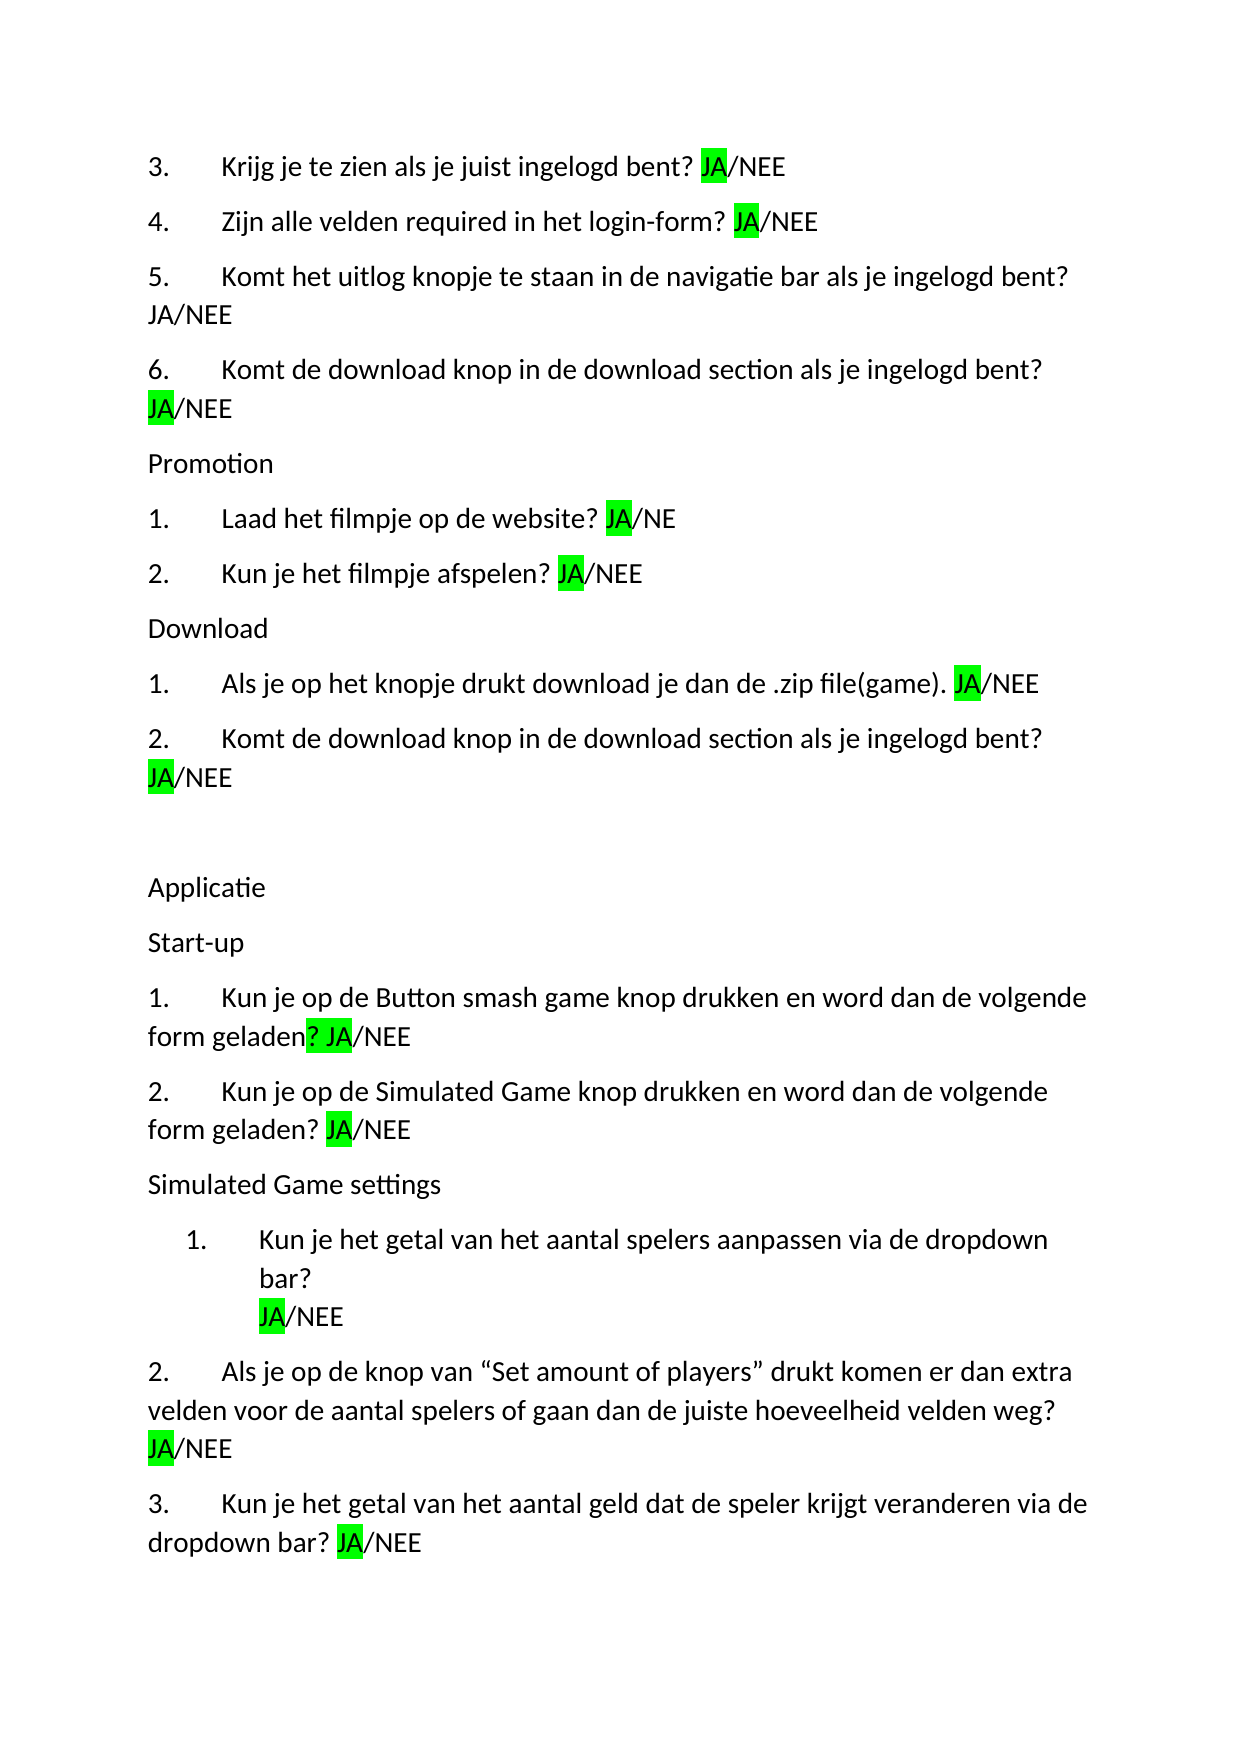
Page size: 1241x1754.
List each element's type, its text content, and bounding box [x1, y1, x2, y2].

list Kun je het getal van het aantal spelers aanpassen via de dropdown bar? [185, 1221, 1093, 1296]
text 2. Kun je het filmpje afspelen? JA/NEE [584, 555, 1093, 591]
text 2. Kun je op de Simulated Game knop drukken en word dan de volgende form geladen? JA/NEE [148, 1073, 1093, 1147]
text 4. Zijn alle velden required in het login-form? JA/NEE [759, 203, 1093, 238]
text 6. Komt de download knop in de download section als je ingelogd bent? JA/NEE [148, 351, 1093, 425]
text Promotion [148, 445, 1093, 481]
text 4. Zijn alle velden required in het login-form? JA/NEE [148, 203, 734, 238]
list JA/NEE [285, 1298, 1093, 1334]
text 2. Kun je het filmpje afspelen? JA/NEE [148, 555, 558, 591]
text 3. Krijg je te zien als je juist ingelogd bent? JA/NEE [148, 148, 701, 183]
text Simulated Game settings [148, 1166, 1093, 1202]
text 3. Krijg je te zien als je juist ingelogd bent? JA/NEE [727, 148, 1093, 183]
text 1. Laad het filmpje op de website? JA/NE [632, 500, 1093, 536]
text Start-up [148, 924, 1093, 960]
text 3. Kun je het getal van het aantal geld dat de speler krijgt veranderen via de dropdown bar? JA/NEE [148, 1485, 1093, 1559]
text Applicatie [148, 869, 1093, 905]
text 1. Als je op het knopje drukt download je dan de .zip file(game). JA/NEE [148, 665, 954, 701]
text 1. Kun je op de Button smash game knop drukken en word dan de volgende form geladen? JA/NEE [148, 979, 1093, 1053]
text 2. Komt de download knop in de download section als je ingelogd bent? JA/NEE [148, 720, 1093, 794]
text 2. Als je op de knop van “Set amount of players” drukt komen er dan extra velden voor de aantal spelers of gaan dan de juiste hoeveelheid velden weg? JA/NEE [148, 1353, 1093, 1466]
text Download [148, 610, 1093, 646]
text 1. Laad het filmpje op de website? JA/NE [148, 500, 606, 536]
text 5. Komt het uitlog knopje te staan in de navigatie bar als je ingelogd bent? JA/NEE [148, 258, 1093, 332]
